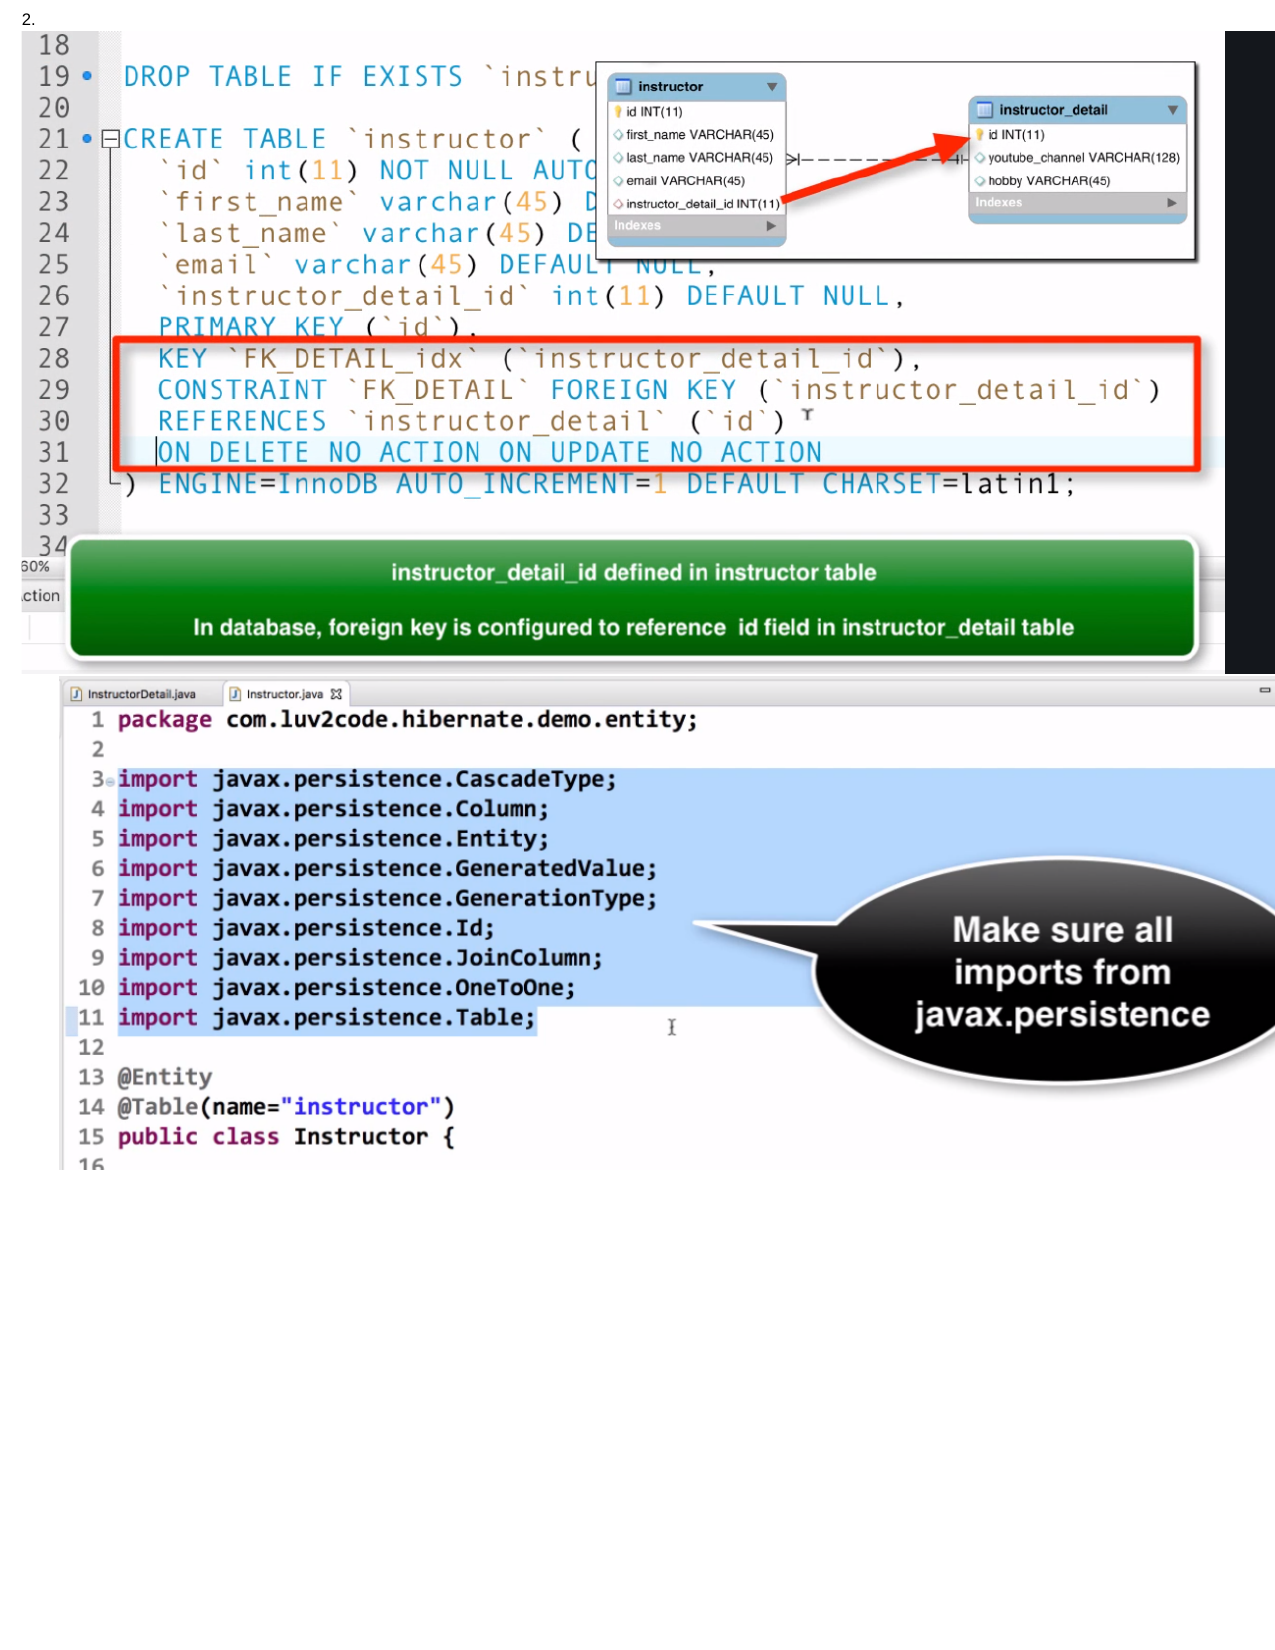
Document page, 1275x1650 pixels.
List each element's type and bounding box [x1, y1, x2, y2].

picture [21, 31, 1275, 674]
picture [59, 676, 1275, 1170]
